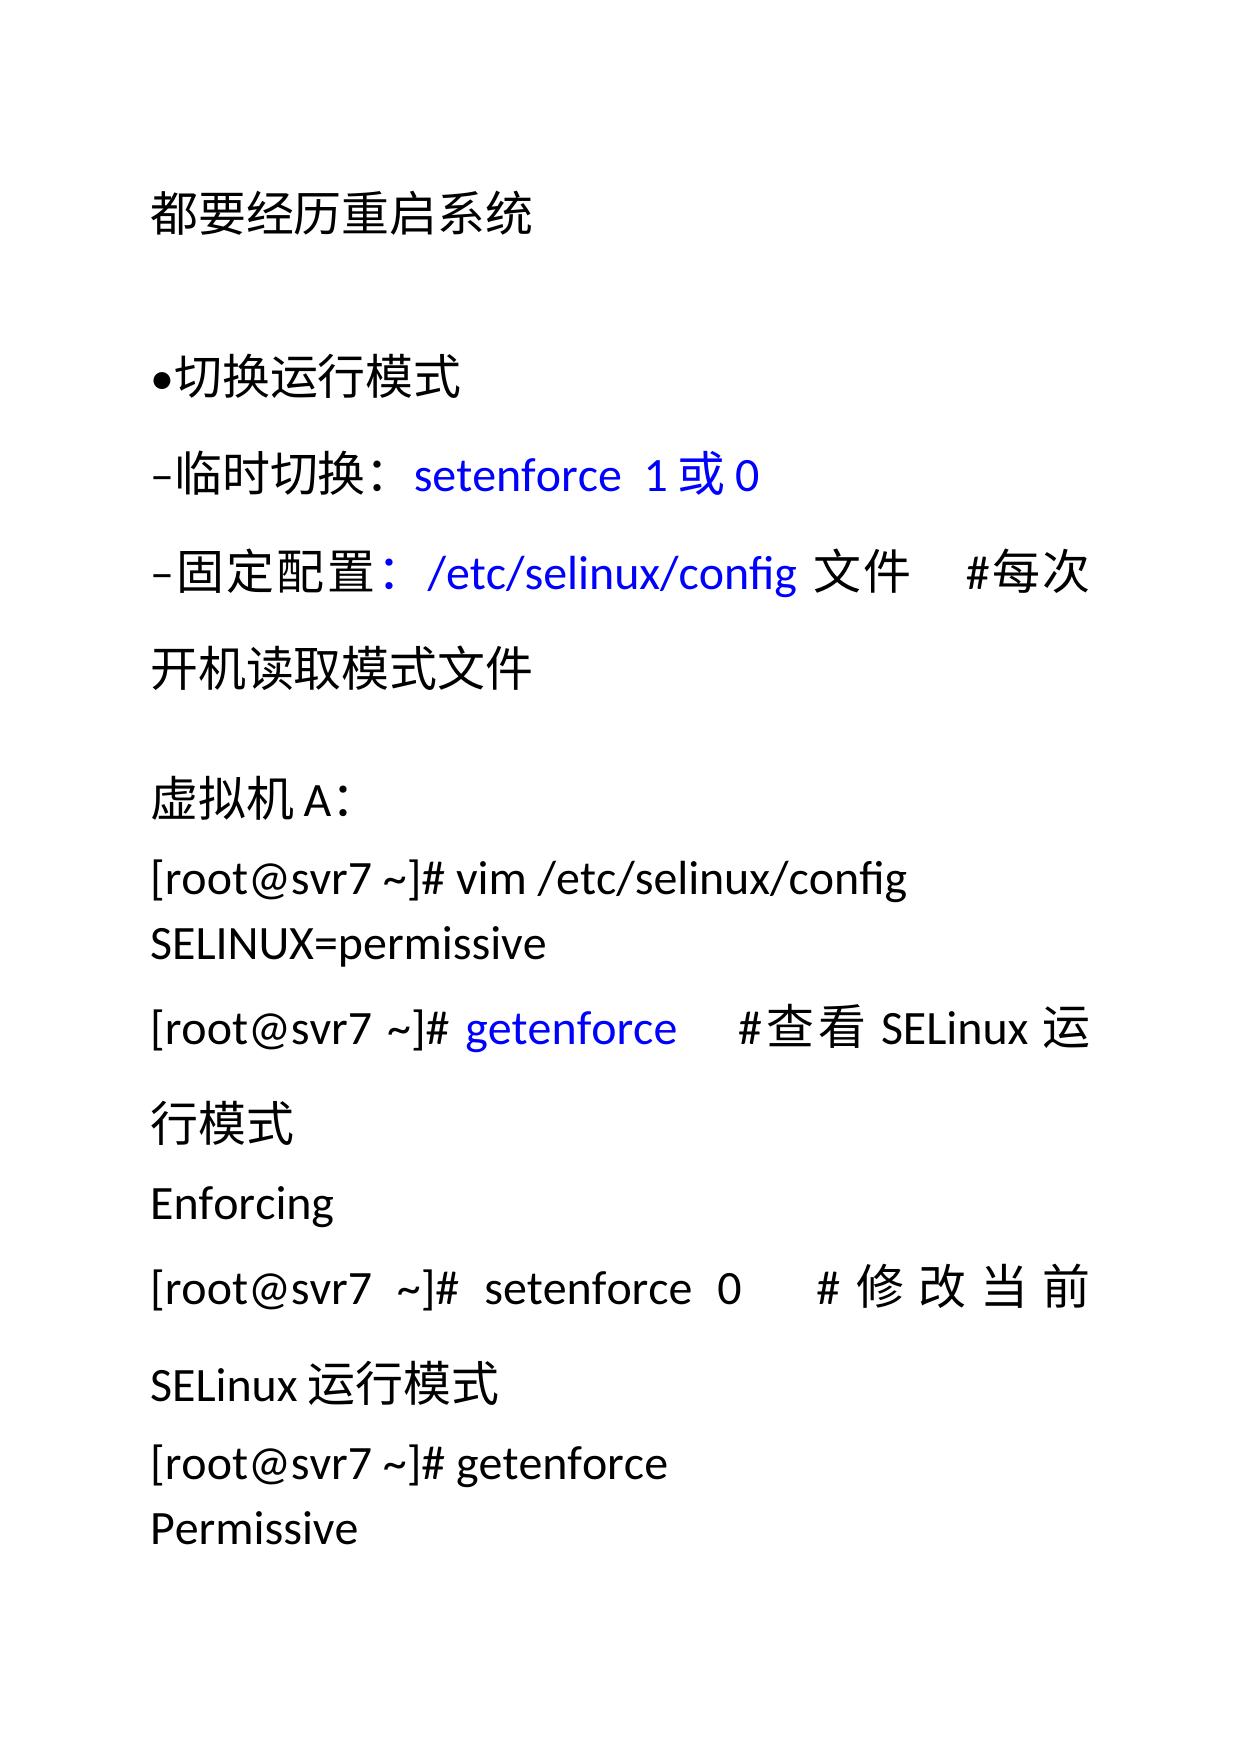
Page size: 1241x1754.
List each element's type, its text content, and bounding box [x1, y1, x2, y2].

text [root@svr7 ~]# getenforce #查看SELinux运行模式 [150, 974, 1090, 1169]
text [root@svr7 ~]# vim /etc/selinux/config [150, 844, 1090, 909]
text [root@svr7 ~]# setenforce 0 #修改当前SELinux运行模式 [150, 1234, 1090, 1429]
text Enforcing [150, 1169, 1090, 1234]
text 虚拟机A： [150, 747, 1090, 844]
text SELINUX=permissive [150, 909, 1090, 974]
text Permissive [150, 1494, 1090, 1559]
text –临时切换：setenforce 1或0 [150, 422, 1090, 519]
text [150, 162, 1090, 259]
text •切换运行模式 [150, 324, 1090, 422]
text [root@svr7 ~]# getenforce [150, 1429, 1090, 1494]
text –固定配置：/etc/selinux/config 文件 #每次开机读取模式文件 [150, 519, 1090, 714]
